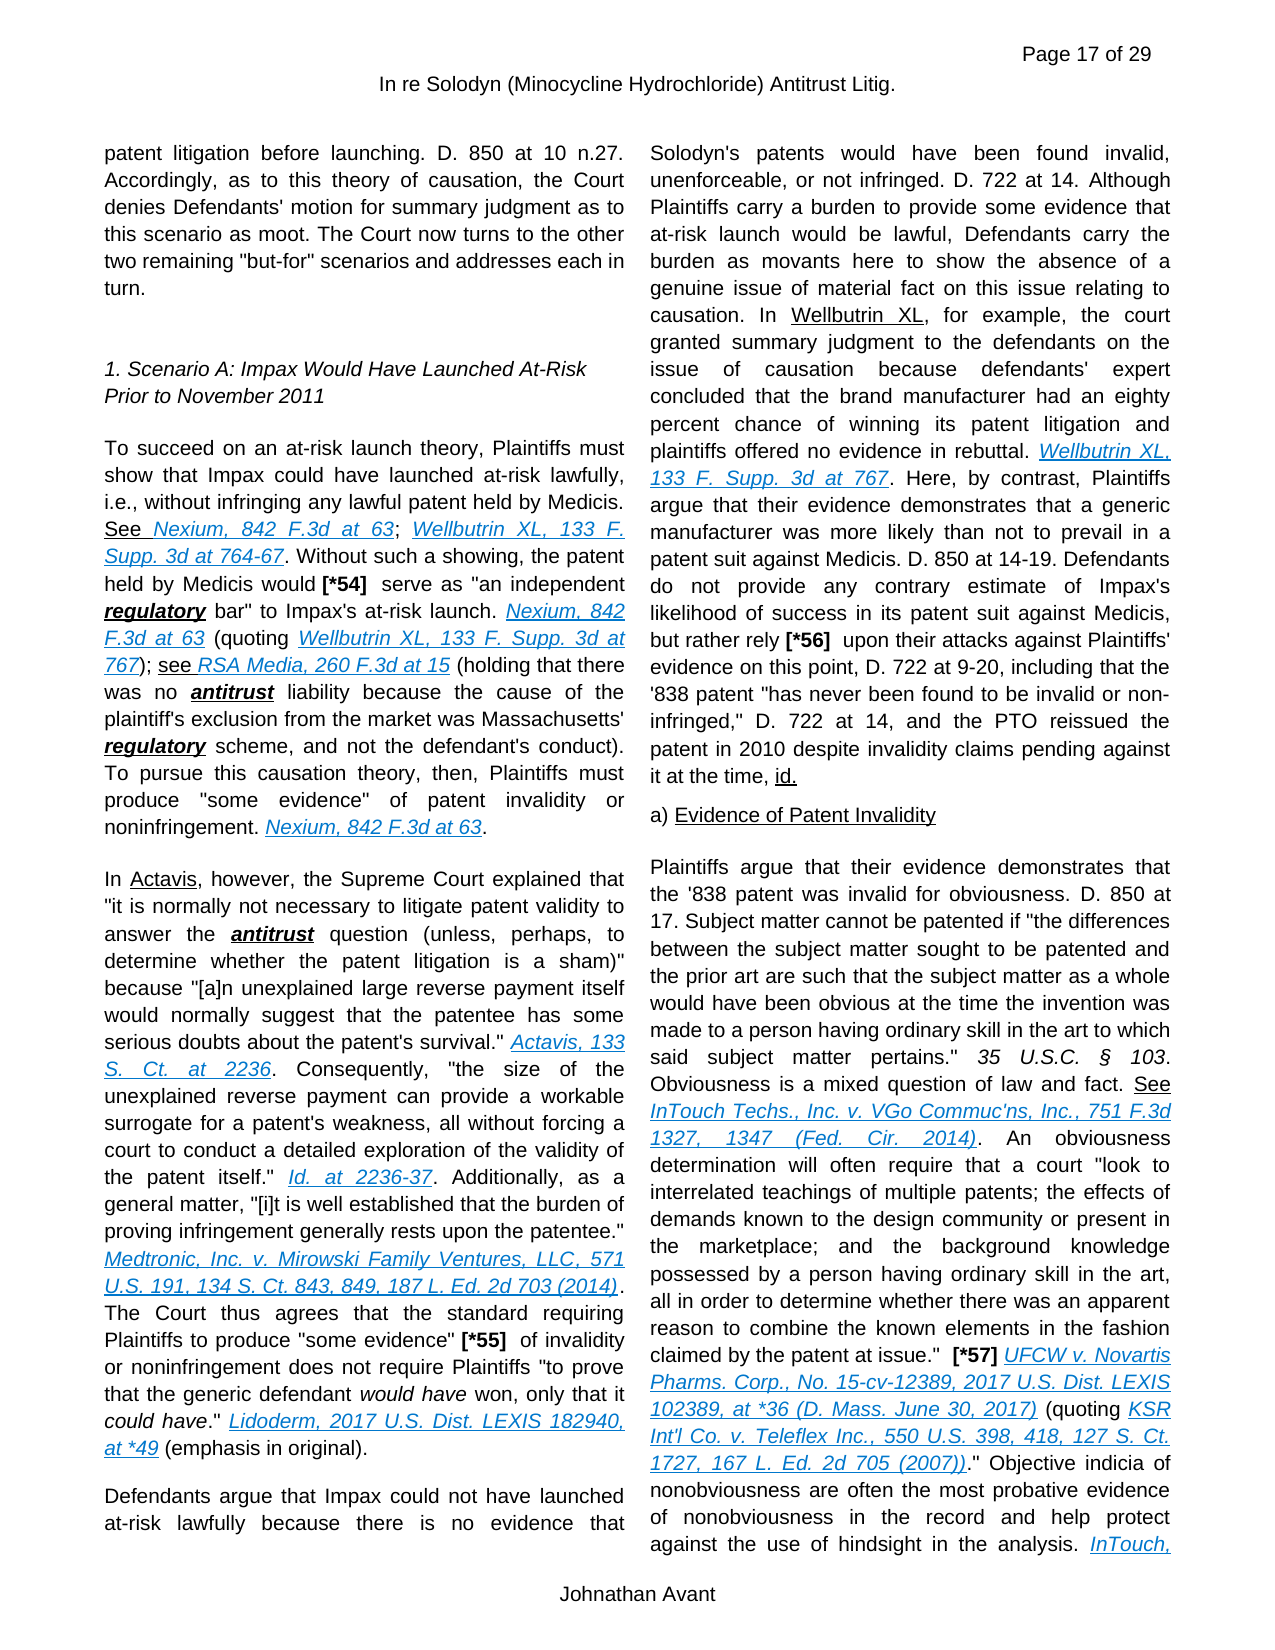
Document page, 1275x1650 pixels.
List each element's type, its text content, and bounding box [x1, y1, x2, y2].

text To succeed on an at-risk launch theory, Plaintiffs must show that Impax could have launched at-risk lawfully, i.e., without infringing any lawful patent held by Medicis. See Nexium, 842 F.3d at 63; Wellbutrin XL, 133 F. Supp. 3d at 764-67. Without such a showing, the patent held by Medicis would [*54] serve as "an independent regulatory bar" to Impax's at-risk launch. Nexium, 842 F.3d at 63 (quoting Wellbutrin XL, 133 F. Supp. 3d at 767); see RSA Media, 260 F.3d at 15 (holding that there was no antitrust liability because the cause of the plaintiff's exclusion from the market was Massachusetts' regulatory scheme, and not the defendant's conduct). To pursue this causation theory, then, Plaintiffs must produce "some evidence" of patent invalidity or noninfringement. Nexium, 842 F.3d at 63. [104, 433, 625, 839]
text In Actavis, however, the Supreme Court explained that "it is normally not necessary to litigate patent validity to answer the antitrust question (unless, perhaps, to determine whether the patent litigation is a sham)" because "[a]n unexplained large reverse payment itself would normally suggest that the patentee has some serious doubts about the patent's survival." Actavis, 133 S. Ct. at 2236. Consequently, "the size of the unexplained reverse payment can provide a workable surrogate for a patent's weakness, all without forcing a court to conduct a detailed exploration of the validity of the patent itself." Id. at 2236-37. Additionally, as a general matter, "[i]t is well established that the burden of proving infringement generally rests upon the patentee." Medtronic, Inc. v. Mirowski Family Ventures, LLC, 571 U.S. 191, 134 S. Ct. 843, 849, 187 L. Ed. 2d 703 (2014). The Court thus agrees that the standard requiring Plaintiffs to produce "some evidence" [*55] of invalidity or noninfringement does not require Plaintiffs "to prove that the generic defendant would have won, only that it could have." Lidoderm, 2017 U.S. Dist. LEXIS 182940, at *49 (emphasis in original). [104, 1268, 625, 1460]
text Defendants argue that Impax could not have launched at-risk lawfully because there is no evidence that Solodyn's patents would have been found invalid, unenforceable, or not infringed. D. 722 at 14. Although Plaintiffs carry a burden to provide some evidence that at-risk launch would be lawful, Defendants carry the burden as movants here to show the absence of a genuine issue of material fact on this issue relating to causation. In Wellbutrin XL, for example, the court granted summary judgment to the defendants on the issue of causation because defendants' expert concluded that the brand manufacturer had an eighty percent chance of winning its patent litigation and plaintiffs offered no evidence in rebuttal. Wellbutrin XL, 133 F. Supp. 3d at 767. Here, by contrast, Plaintiffs argue that their evidence demonstrates that a generic manufacturer was more likely than not to prevail in a patent suit against Medicis. D. 850 at 14-19. Defendants do not provide any contrary estimate of Impax's likelihood of success in its patent suit against Medicis, but rather rely [*56] upon their attacks against Plaintiffs' evidence on this point, D. 722 at 9-20, including that the '838 patent "has never been found to be invalid or non-infringed," D. 722 at 14, and the PTO reissued the patent in 2010 despite invalidity claims pending against it at the time, id. [650, 137, 1171, 787]
text a) Evidence of Patent Invalidity [650, 800, 1171, 827]
text In Actavis, however, the Supreme Court explained that "it is normally not necessary to litigate patent validity to answer the antitrust question (unless, perhaps, to determine whether the patent litigation is a sham)" because "[a]n unexplained large reverse payment itself would normally suggest that the patentee has some serious doubts about the patent's survival." Actavis, 133 S. Ct. at 2236. Consequently, "the size of the unexplained reverse payment can provide a workable surrogate for a patent's weakness, all without forcing a court to conduct a detailed exploration of the validity of the patent itself." Id. at 2236-37. Additionally, as a general matter, "[i]t is well established that the burden of proving infringement generally rests upon the patentee." Medtronic, Inc. v. Mirowski Family Ventures, LLC, 571 U.S. 191, 134 S. Ct. 843, 849, 187 L. Ed. 2d 703 (2014). The Court thus agrees that the standard requiring Plaintiffs to produce "some evidence" [*55] of invalidity or noninfringement does not require Plaintiffs "to prove that the generic defendant would have won, only that it could have." Lidoderm, 2017 U.S. Dist. LEXIS 182940, at *49 (emphasis in original). [104, 864, 625, 1267]
text 1. Scenario A: Impax Would Have Launched At-Risk Prior to November 2011 [104, 325, 625, 408]
